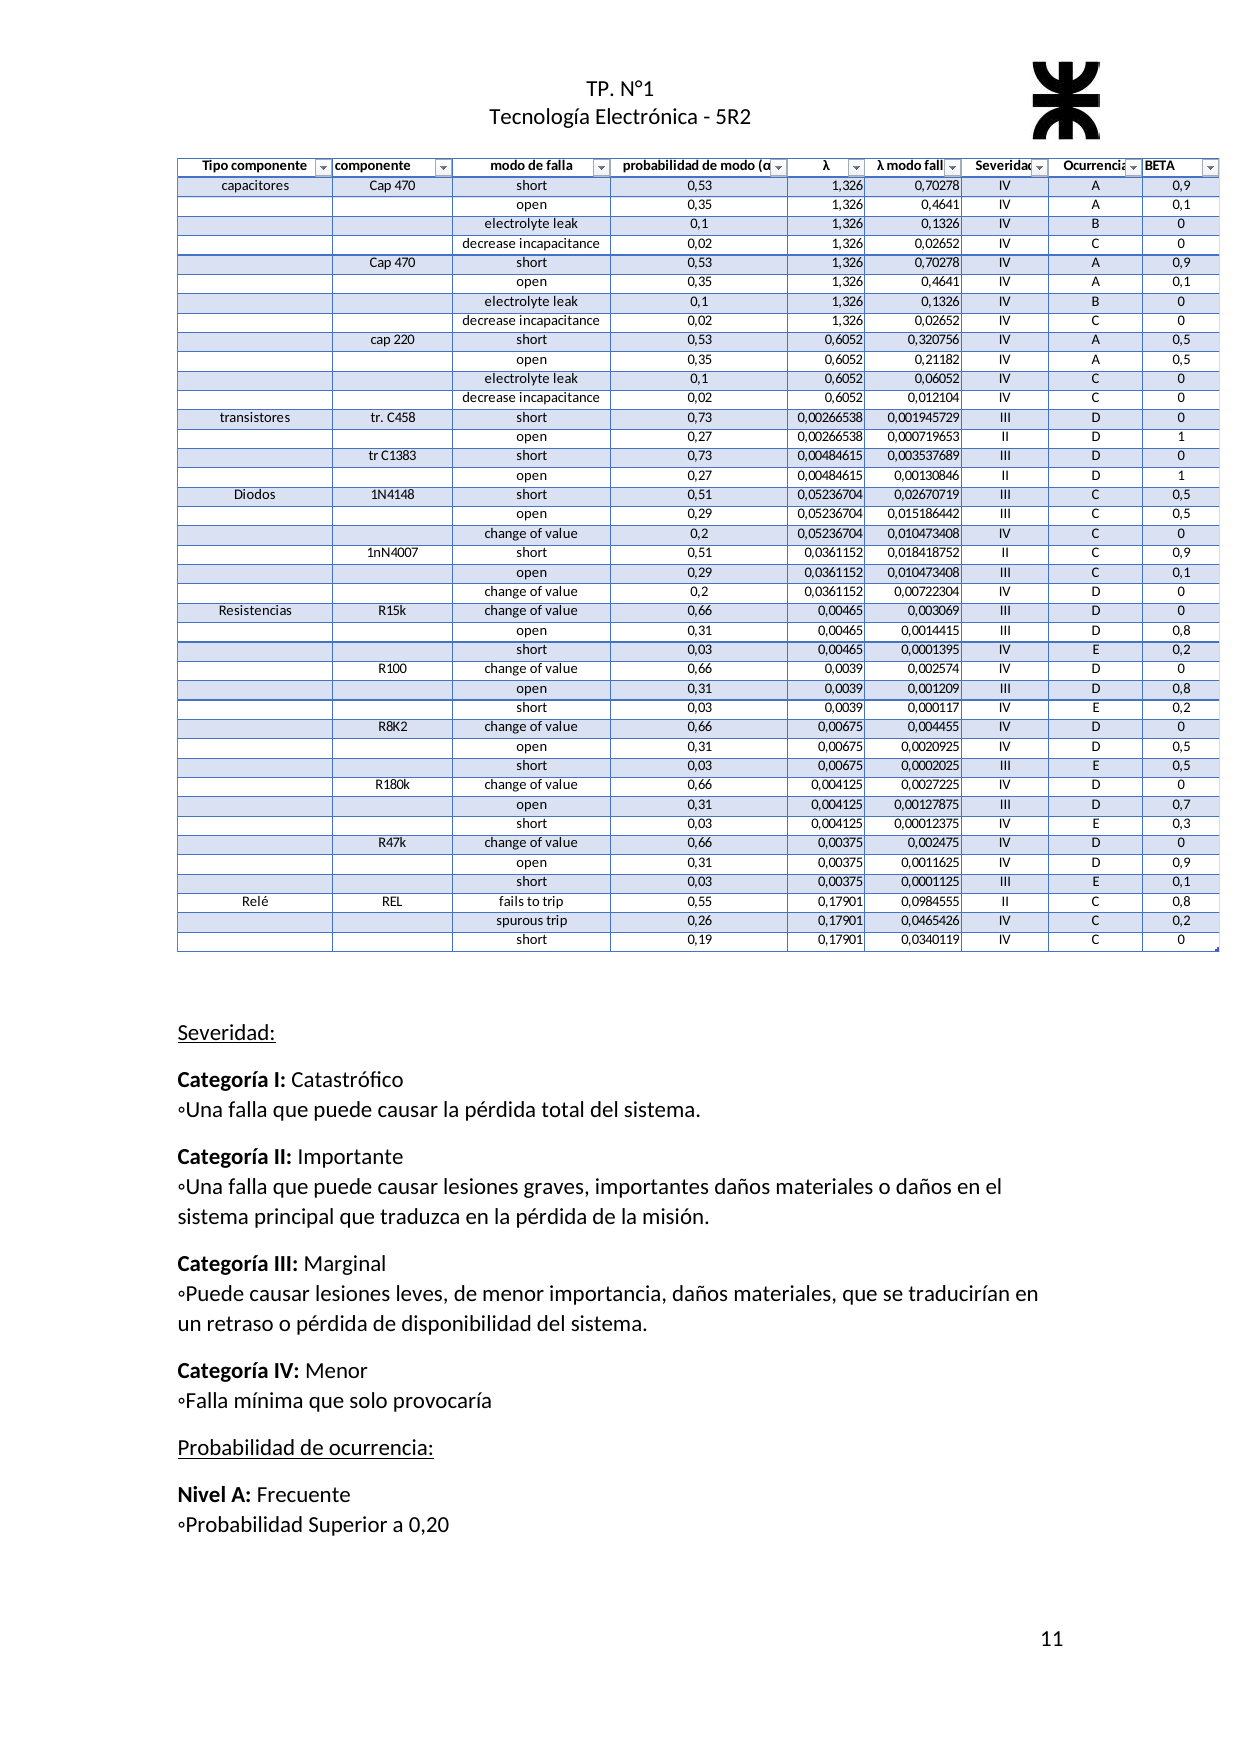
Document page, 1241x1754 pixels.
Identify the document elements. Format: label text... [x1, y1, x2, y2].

text Severidad: [177, 1018, 1063, 1046]
text Probabilidad de ocurrencia: [177, 1433, 1063, 1461]
text Categoría IV: Menor ◦Falla mínima que solo provocaría [177, 1356, 1063, 1414]
text Nivel A: Frecuente ◦Probabilidad Superior a 0,20 [177, 1480, 1063, 1538]
text Categoría III: Marginal ◦Puede causar lesiones leves, de menor importancia, daños materiales, que se traducirían en un retraso o pérdida de disponibilidad del sistema. [177, 1249, 1063, 1337]
text Categoría I: Catastrófico ◦Una falla que puede causar la pérdida total del sistema. [177, 1065, 1063, 1123]
text Categoría II: Importante ◦Una falla que puede causar lesiones graves, importantes daños materiales o daños en el sistema principal que traduzca en la pérdida de la misión. [177, 1142, 1063, 1230]
